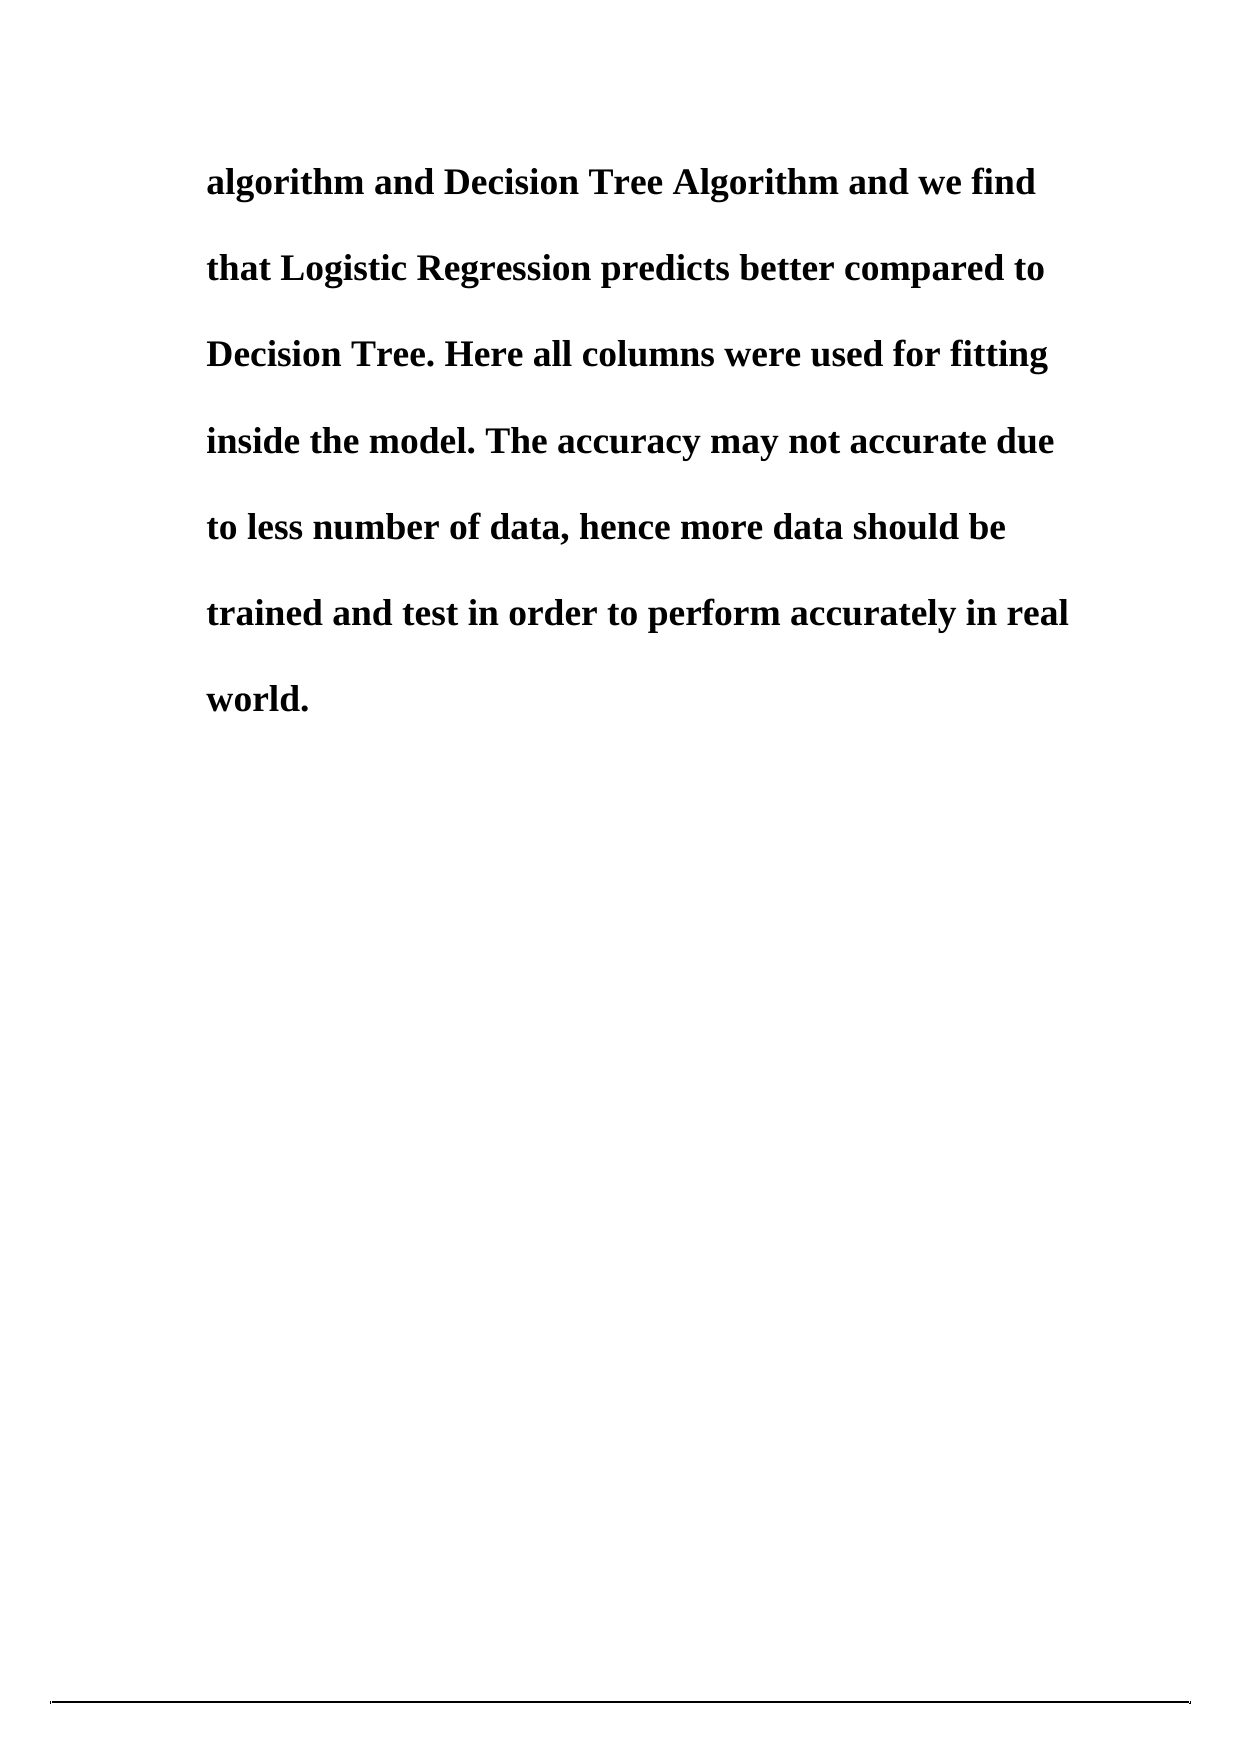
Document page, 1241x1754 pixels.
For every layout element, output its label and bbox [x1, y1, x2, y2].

text [206, 159, 1084, 720]
